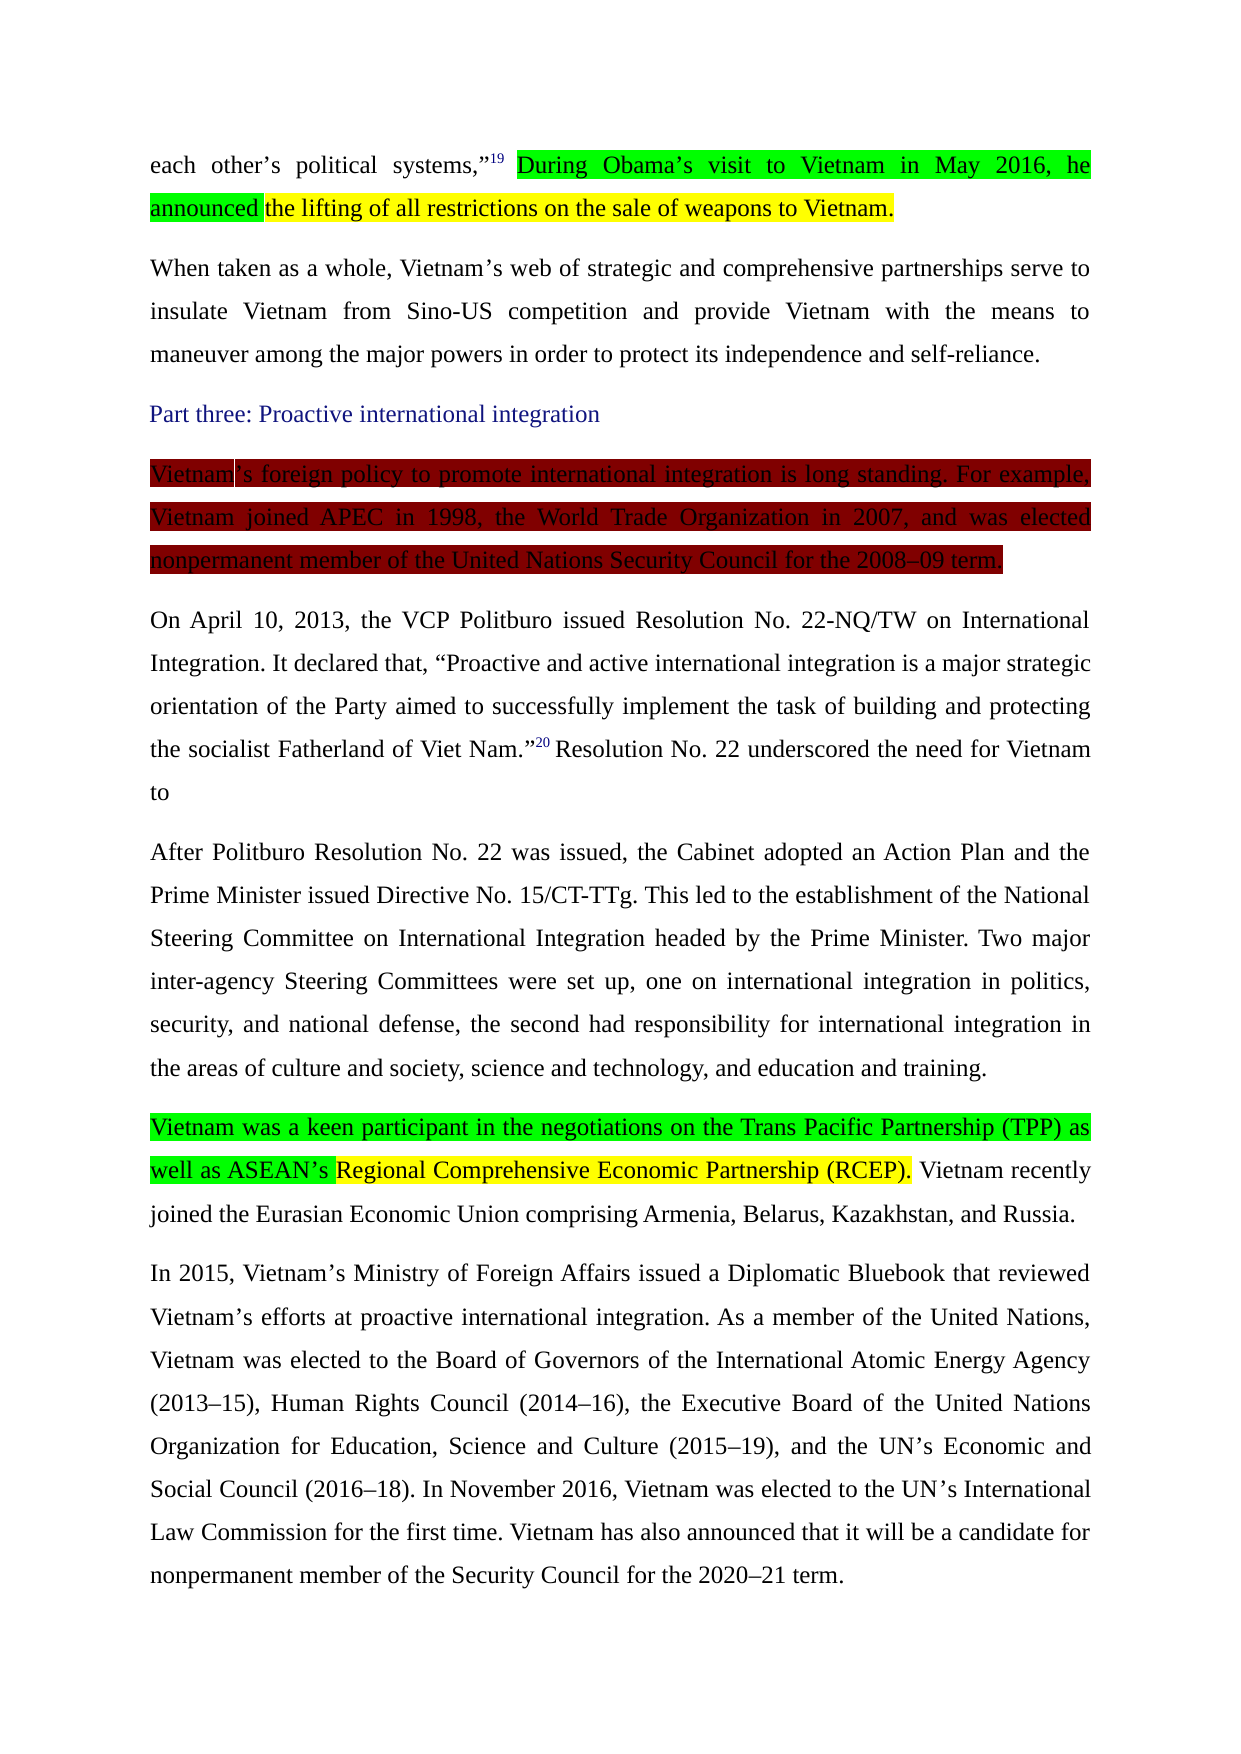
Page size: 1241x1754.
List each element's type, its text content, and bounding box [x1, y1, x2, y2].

text On April 10, 2013, the VCP Politburo issued Resolution No. 22-NQ/TW on International Integration. It declared that, “Proactive and active international integration is a major strategic orientation of the Party aimed to successfully implement the task of building and protecting the socialist Fatherland of Viet Nam.”20 Resolution No. 22 underscored the need for Vietnam to [150, 605, 1091, 806]
text Vietnam’s foreign policy to promote international integration is long standing. For example, Vietnam joined APEC in 1998, the World Trade Organization in 2007, and was elected nonpermanent member of the United Nations Security Council for the 2008–09 term. [150, 531, 1091, 574]
text After Politburo Resolution No. 22 was issued, the Cabinet adopted an Action Plan and the Prime Minister issued Directive No. 15/CT-TTg. This led to the establishment of the National Steering Committee on International Integration headed by the Prime Minister. Two major inter-agency Steering Committees were set up, one on international integration in politics, security, and national defense, the second had responsibility for international integration in the areas of culture and society, science and technology, and education and training. [150, 837, 1091, 1081]
text Vietnam’s foreign policy to promote international integration is long standing. For example, Vietnam joined APEC in 1998, the World Trade Organization in 2007, and was elected nonpermanent member of the United Nations Security Council for the 2008–09 term. [150, 459, 1091, 502]
text When taken as a whole, Vietnam’s web of strategic and comprehensive partnerships serve to insulate Vietnam from Sino-US competition and provide Vietnam with the means to maneuver among the major powers in order to protect its independence and self-reliance. [150, 253, 1091, 368]
text In 2015, Vietnam’s Ministry of Foreign Affairs issued a Diplomatic Bluebook that reviewed Vietnam’s efforts at proactive international integration. As a member of the United Nations, Vietnam was elected to the Board of Governors of the International Atomic Energy Agency (2013–15), Human Rights Council (2014–16), the Executive Board of the United Nations Organization for Education, Science and Culture (2015–19), and the UN’s Economic and Social Council (2016–18). In November 2016, Vietnam was elected to the UN’s International Law Commission for the first time. Vietnam has also announced that it will be a candidate for nonpermanent member of the Security Council for the 2020–21 term. [150, 1258, 1091, 1589]
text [150, 150, 1091, 222]
text Vietnam was a keen participant in the negotiations on the Trans Pacific Partnership (TPP) as well as ASEAN’s Regional Comprehensive Economic Partnership (RCEP). Vietnam recently joined the Eurasian Economic Union comprising Armenia, Belarus, Kazakhstan, and Russia. [150, 1141, 1091, 1227]
text Part three: Proactive international integration [149, 399, 1090, 428]
